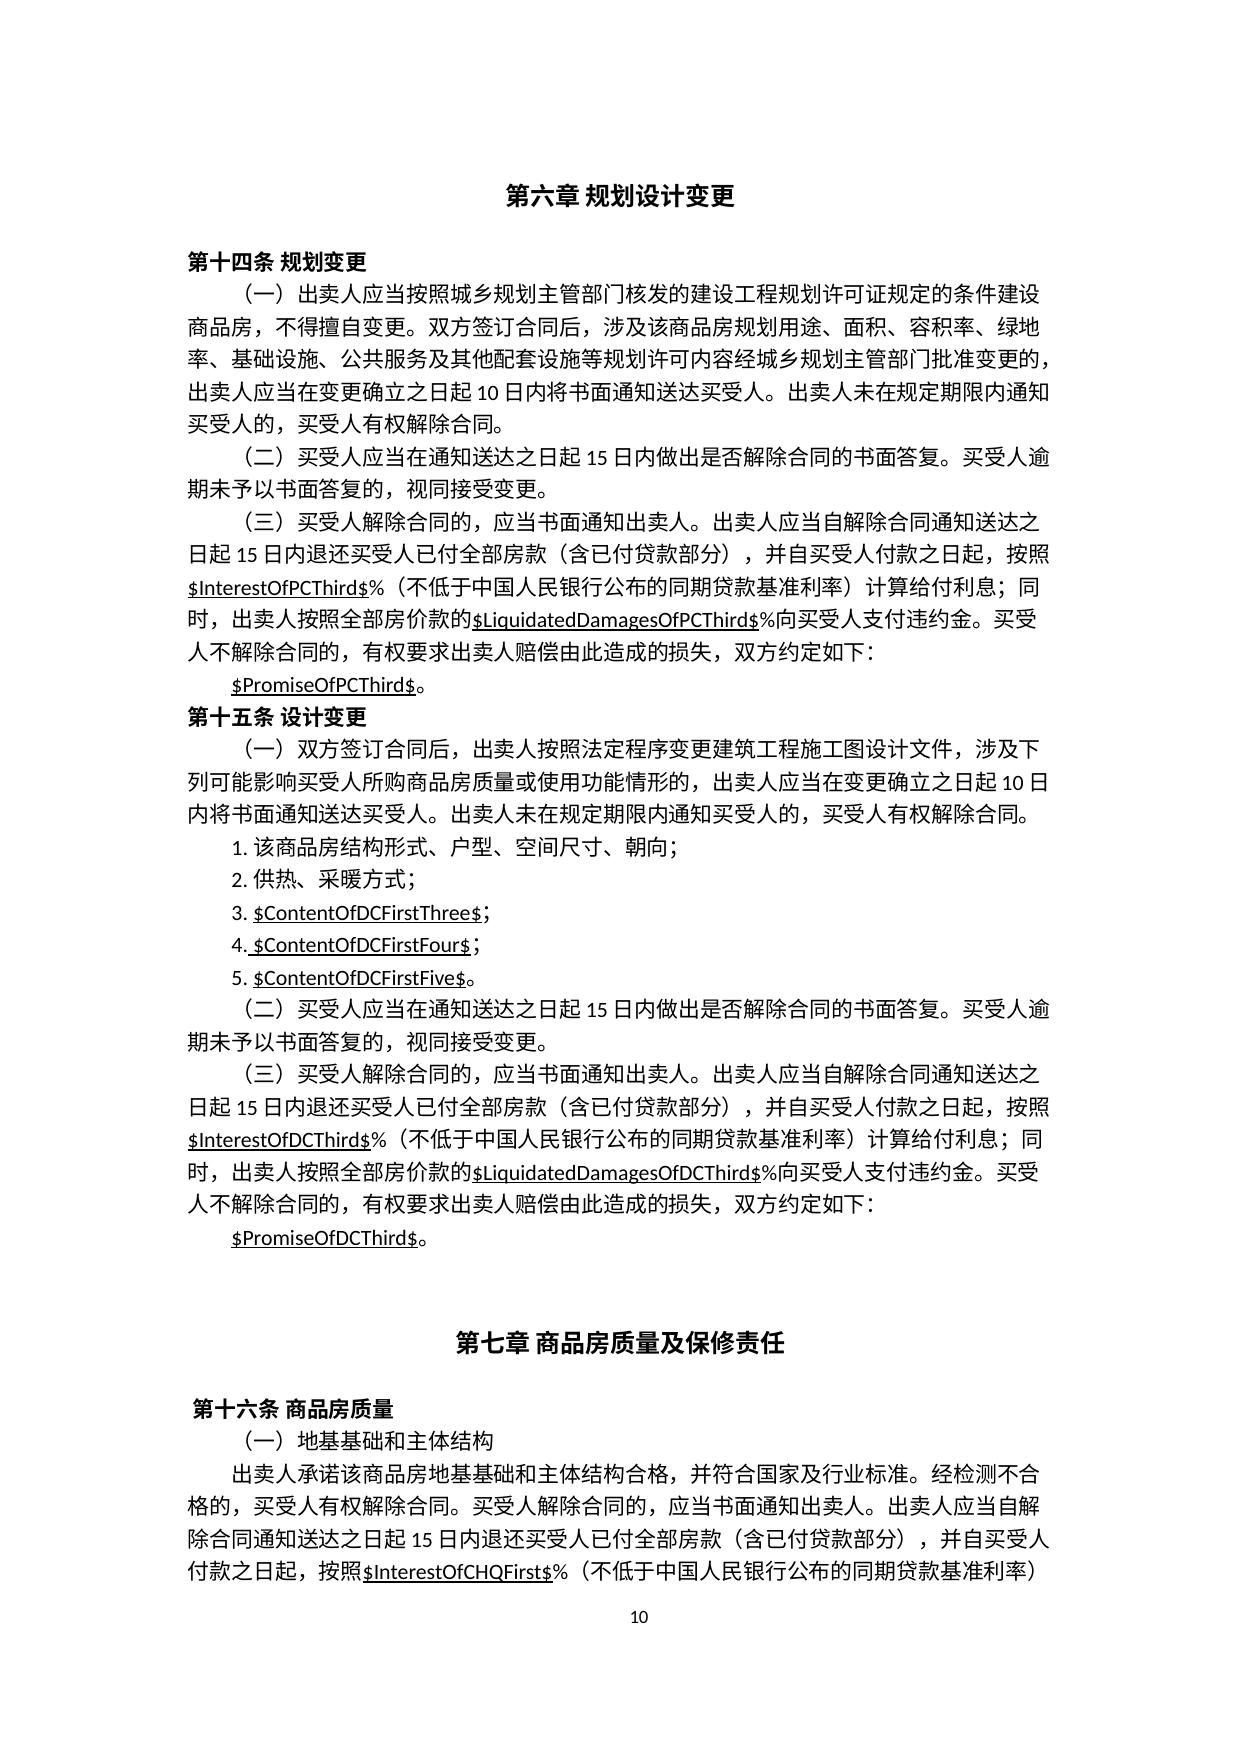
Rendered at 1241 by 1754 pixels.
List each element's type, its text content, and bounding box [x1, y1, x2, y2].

subtitle 第六章 规划设计变更 [187, 162, 1053, 227]
text （一）出卖人应当按照城乡规划主管部门核发的建设工程规划许可证规定的条件建设商品房，不得擅自变更。双方签订合同后，涉及该商品房规划用途、面积、容积率、绿地率、基础设施、公共服务及其他配套设施等规划许可内容经城乡规划主管部门批准变更的，出卖人应当在变更确立之日起10日内将书面通知送达买受人。出卖人未在规定期限内通知买受人的，买受人有权解除合同。 [187, 277, 1053, 439]
text （二）买受人应当在通知送达之日起15日内做出是否解除合同的书面答复。买受人逾期未予以书面答复的，视同接受变更。 [187, 992, 1053, 1057]
text 第十四条 规划变更 [187, 244, 1053, 277]
text （二）买受人应当在通知送达之日起15日内做出是否解除合同的书面答复。买受人逾期未予以书面答复的，视同接受变更。 [187, 439, 1053, 504]
text 4. $ContentOfDCFirstFour$； [187, 927, 1053, 959]
text $PromiseOfDCThird$。 [187, 1219, 1053, 1252]
text 第十六条 商品房质量 [187, 1391, 1053, 1424]
text （一）双方签订合同后，出卖人按照法定程序变更建筑工程施工图设计文件，涉及下列可能影响买受人所购商品房质量或使用功能情形的，出卖人应当在变更确立之日起10日内将书面通知送达买受人。出卖人未在规定期限内通知买受人的，买受人有权解除合同。 [187, 732, 1053, 829]
text 第十五条 设计变更 [187, 699, 1053, 732]
subtitle 第七章 商品房质量及保修责任 [187, 1309, 1053, 1374]
text 3. $ContentOfDCFirstThree$； [187, 894, 1053, 927]
text （一）地基基础和主体结构 [187, 1424, 1053, 1456]
text （三）买受人解除合同的，应当书面通知出卖人。出卖人应当自解除合同通知送达之日起15日内退还买受人已付全部房款（含已付贷款部分），并自买受人付款之日起，按照$InterestOfDCThird$%（不低于中国人民银行公布的同期贷款基准利率）计算给付利息；同时，出卖人按照全部房价款的$LiquidatedDamagesOfDCThird$%向买受人支付违约金。买受人不解除合同的，有权要求出卖人赔偿由此造成的损失，双方约定如下： [187, 1057, 1053, 1219]
text 2. 供热、采暖方式； [187, 862, 1053, 894]
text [187, 1456, 1053, 1586]
text 5. $ContentOfDCFirstFive$。 [187, 959, 1053, 992]
text 1. 该商品房结构形式、户型、空间尺寸、朝向； [187, 829, 1053, 862]
text $PromiseOfPCThird$。 [187, 667, 1053, 699]
text （三）买受人解除合同的，应当书面通知出卖人。出卖人应当自解除合同通知送达之日起15日内退还买受人已付全部房款（含已付贷款部分），并自买受人付款之日起，按照$InterestOfPCThird$%（不低于中国人民银行公布的同期贷款基准利率）计算给付利息；同时，出卖人按照全部房价款的$LiquidatedDamagesOfPCThird$%向买受人支付违约金。买受人不解除合同的，有权要求出卖人赔偿由此造成的损失，双方约定如下： [187, 504, 1053, 667]
